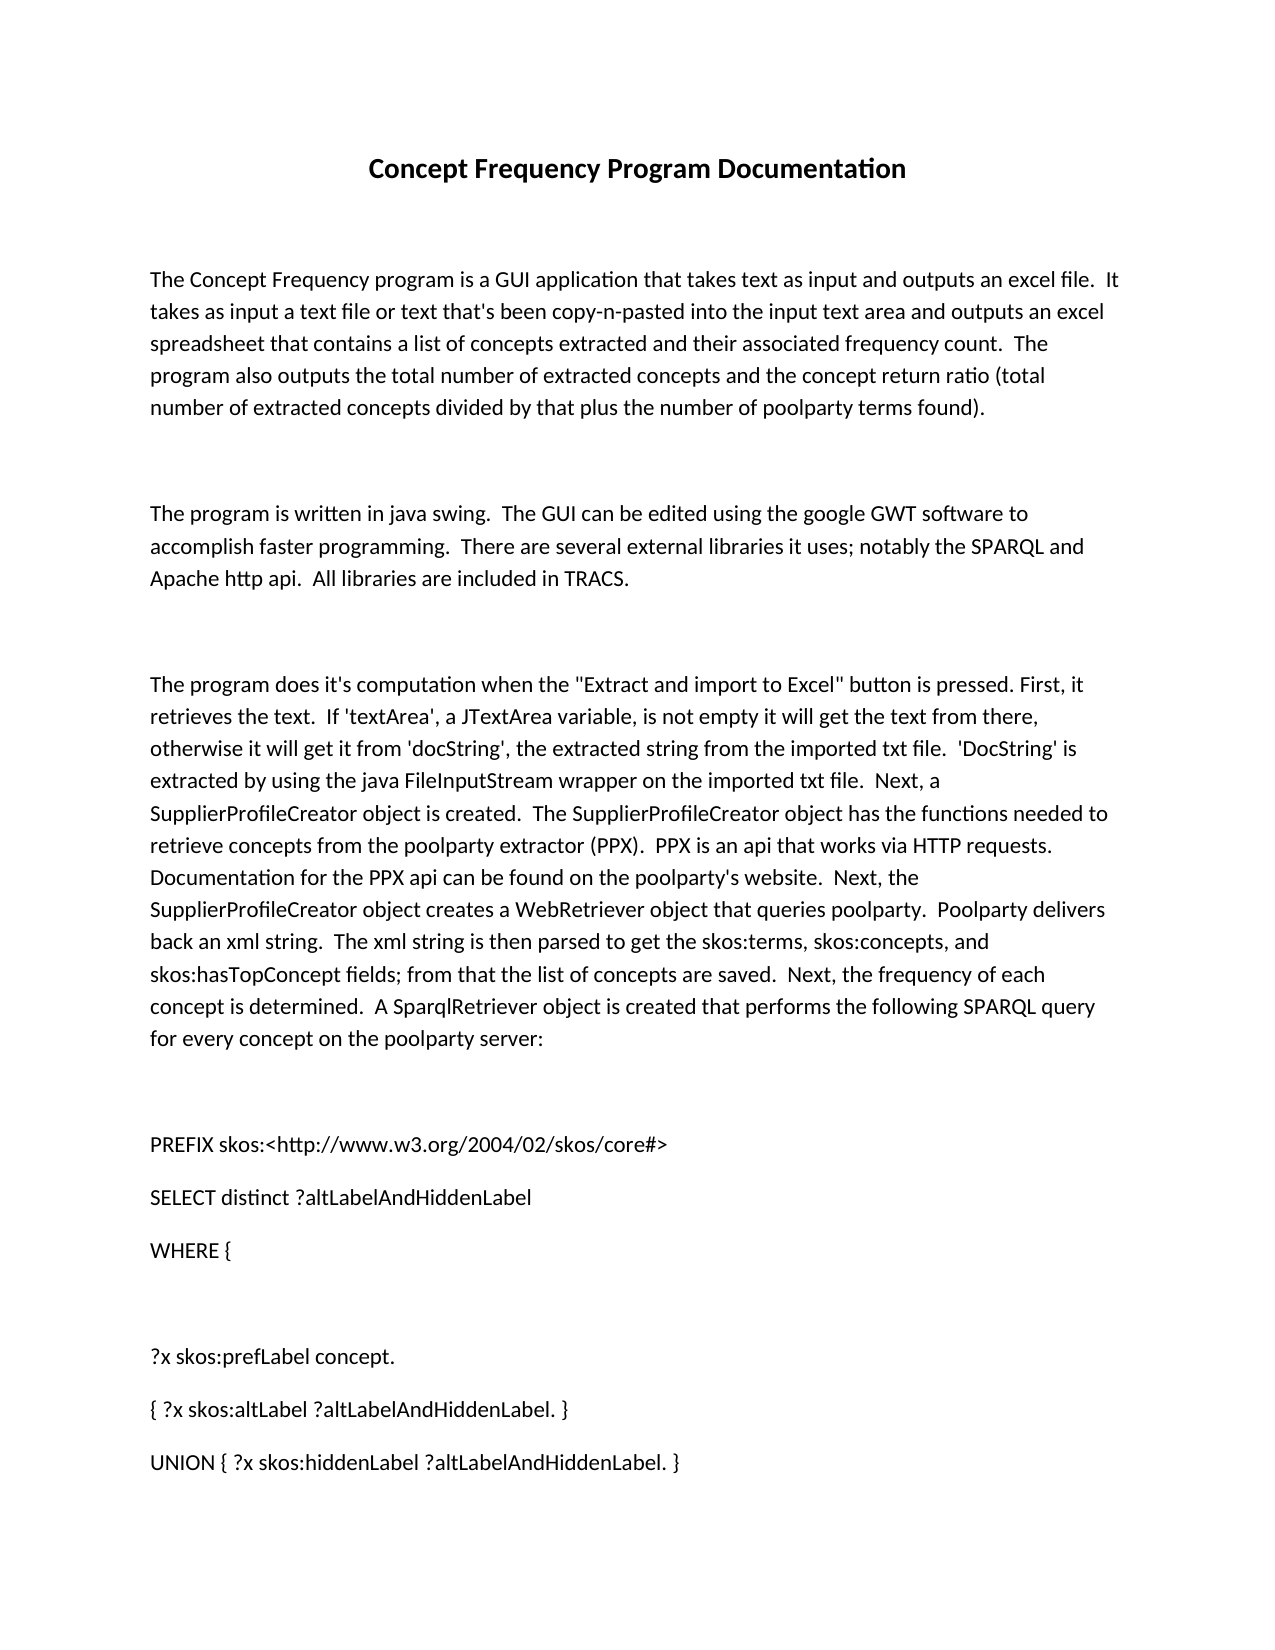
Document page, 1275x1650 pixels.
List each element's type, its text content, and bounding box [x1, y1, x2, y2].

text The program does it's computation when the "Extract and import to Excel" button is pressed. First, it retrieves the text. If 'textArea', a JTextArea variable, is not empty it will get the text from there, otherwise it will get it from 'docString', the extracted string from the imported txt file. 'DocString' is extracted by using the java FileInputStream wrapper on the imported txt file. Next, a SupplierProfileCreator object is created. The SupplierProfileCreator object has the functions needed to retrieve concepts from the poolparty extractor (PPX). PPX is an api that works via HTTP requests. Documentation for the PPX api can be found on the poolparty's website. Next, the SupplierProfileCreator object creates a WebRetriever object that queries poolparty. Poolparty delivers back an xml string. The xml string is then parsed to get the skos:terms, skos:concepts, and skos:hasTopConcept fields; from that the list of concepts are saved. Next, the frequency of each concept is determined. A SparqlRetriever object is created that performs the following SPARQL query for every concept on the poolparty server: [150, 670, 1125, 1052]
text SELECT distinct ?altLabelAndHiddenLabel [150, 1183, 1125, 1211]
text PREFIX skos:<http://www.w3.org/2004/02/skos/core#> [150, 1130, 1125, 1158]
text ?x skos:prefLabel concept. [150, 1342, 1125, 1370]
text UNION { ?x skos:hiddenLabel ?altLabelAndHiddenLabel. } [150, 1448, 1125, 1476]
text { ?x skos:altLabel ?altLabelAndHiddenLabel. } [150, 1395, 1125, 1423]
text WHERE { [150, 1236, 1125, 1264]
text The Concept Frequency program is a GUI application that takes text as input and outputs an excel file. It takes as input a text file or text that's been copy-n-pasted into the input text area and outputs an excel spreadsheet that contains a list of concepts extracted and their associated frequency count. The program also outputs the total number of extracted concepts and the concept return ratio (total number of extracted concepts divided by that plus the number of poolparty terms found). [150, 265, 1125, 422]
text Concept Frequency Program Documentation [150, 150, 1125, 186]
text The program is written in java swing. The GUI can be edited using the google GWT software to accomplish faster programming. There are several external libraries it uses; notably the SPARQL and Apache http api. All libraries are included in TRACS. [150, 499, 1125, 592]
